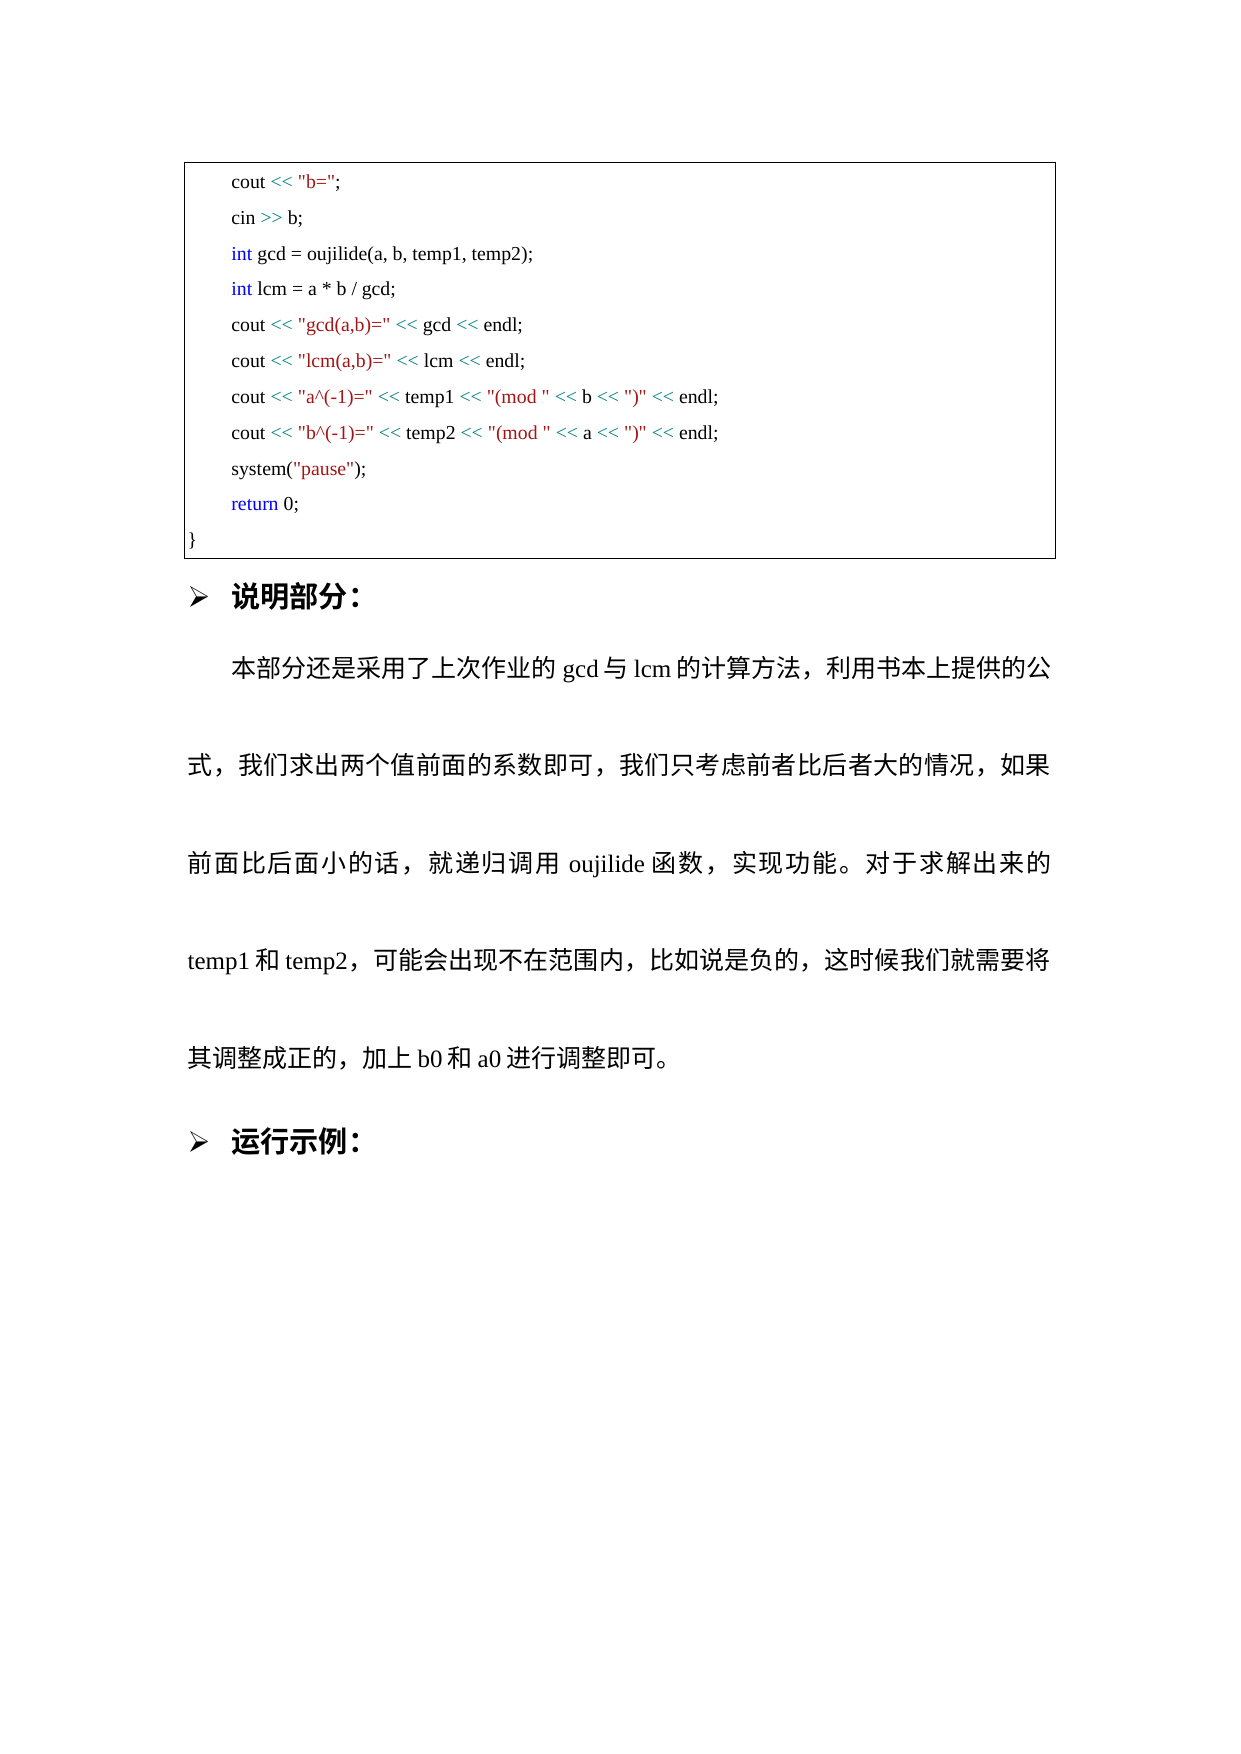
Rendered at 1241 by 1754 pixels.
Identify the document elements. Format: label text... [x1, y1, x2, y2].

text cout << "gcd(a,b)=" << gcd << endl; [185, 305, 1055, 341]
text int lcm = a * b / gcd; [185, 269, 1055, 305]
text int gcd = oujilide(a, b, temp1, temp2); [185, 234, 1055, 269]
list 运行示例： [187, 1107, 1053, 1172]
text cout << "b^(-1)=" << temp2 << "(mod " << a << ")" << endl; [185, 413, 1055, 448]
text } [185, 520, 1055, 558]
text cout << "b="; [185, 163, 1055, 198]
text 本部分还是采用了上次作业的gcd与lcm的计算方法，利用书本上提供的公式，我们求出两个值前面的系数即可，我们只考虑前者比后者大的情况，如果前面比后面小的话，就递归调用oujilide函数，实现功能。对于求解出来的temp1和temp2，可能会出现不在范围内，比如说是负的，这时候我们就需要将其调整成正的，加上b0和a0进行调整即可。 [187, 634, 1053, 1089]
text system("pause"); [185, 449, 1055, 484]
text cout << "a^(-1)=" << temp1 << "(mod " << b << ")" << endl; [185, 377, 1055, 413]
text cin >> b; [185, 198, 1055, 233]
text cout << "lcm(a,b)=" << lcm << endl; [185, 341, 1055, 377]
text return 0; [185, 484, 1055, 520]
list 说明部分： [187, 562, 1053, 627]
